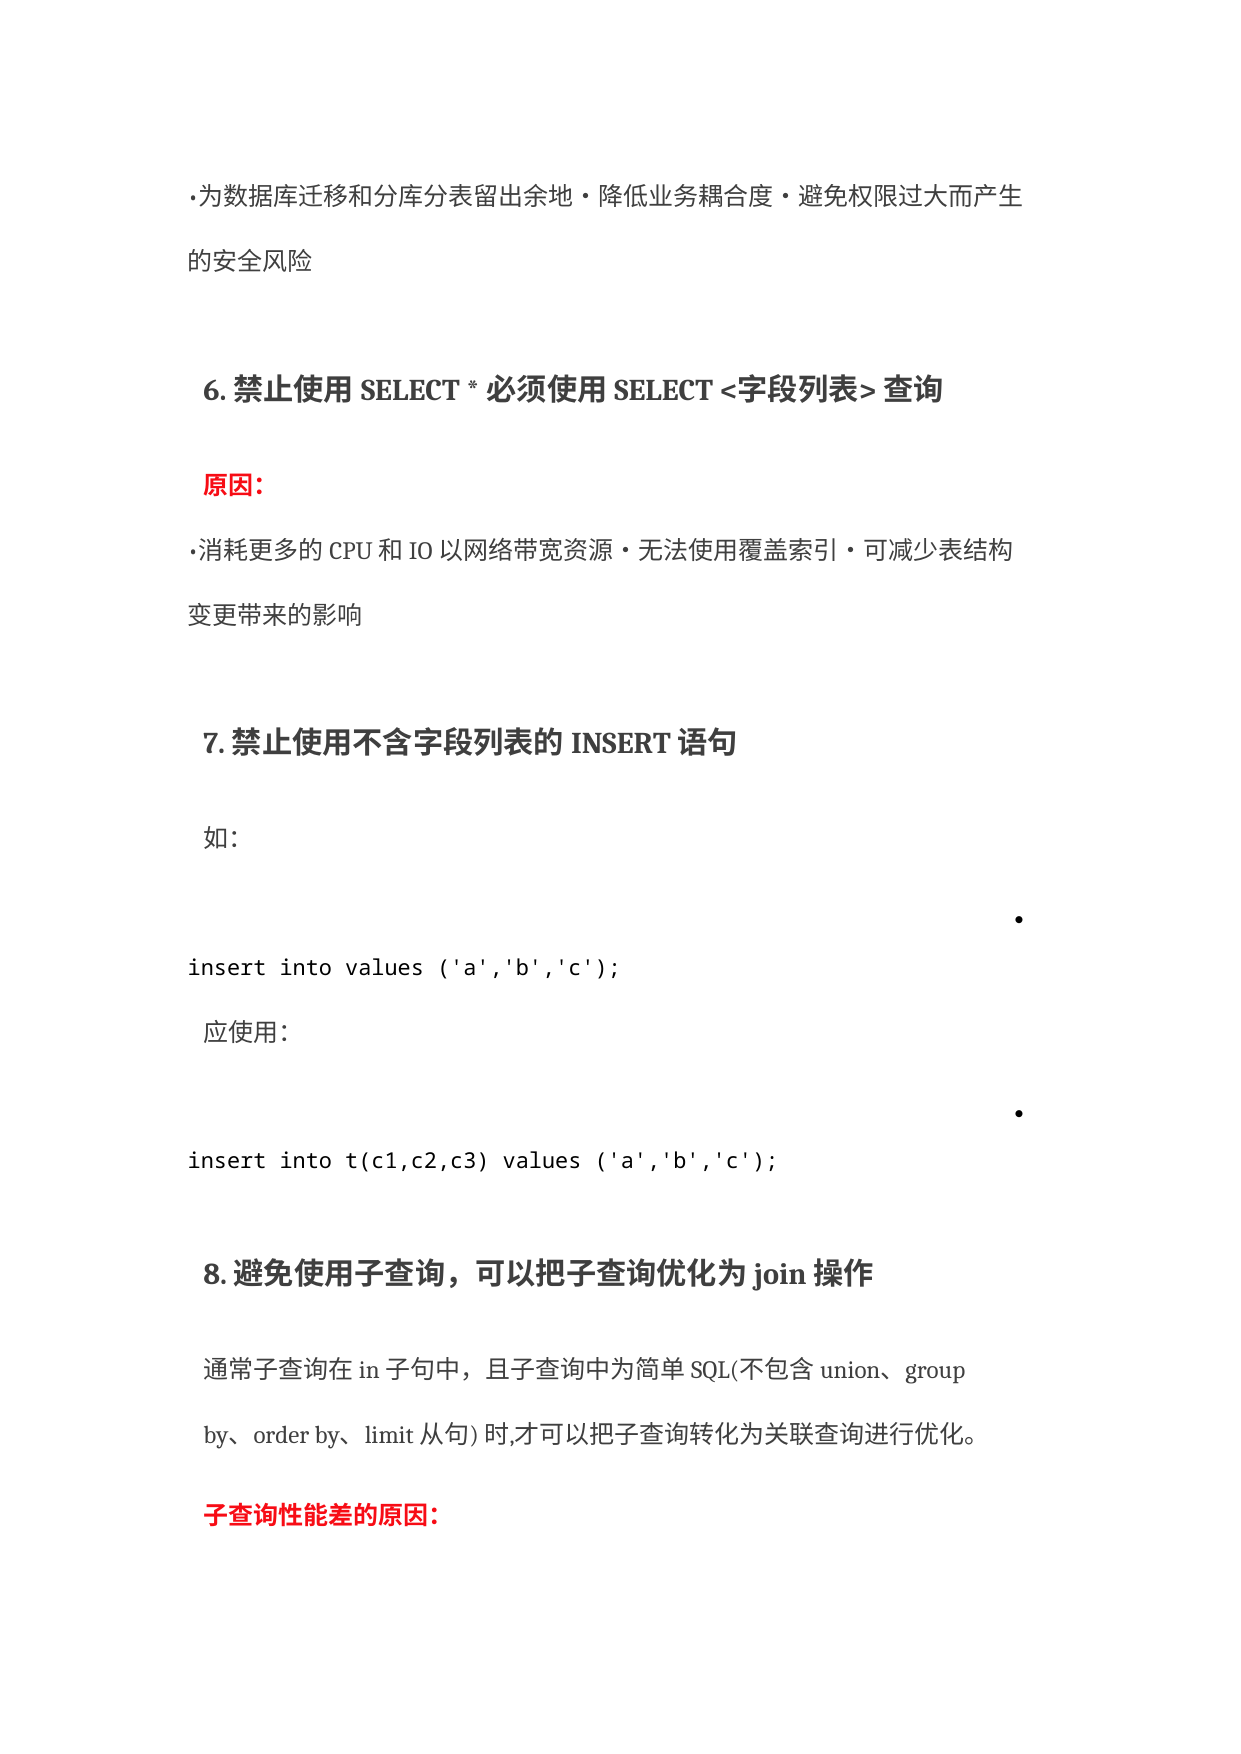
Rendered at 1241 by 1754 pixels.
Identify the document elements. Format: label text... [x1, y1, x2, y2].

text 通常子查询在 in 子句中，且子查询中为简单 SQL(不包含 union、group by、order by、limit 从句) 时,才可以把子查询转化为关联查询进行优化。 [203, 1335, 1037, 1465]
text 应使用： [203, 998, 1037, 1063]
text •为数据库迁移和分库分表留出余地•降低业务耦合度•避免权限过大而产生的安全风险 [187, 162, 1037, 292]
text 6. 禁止使用 SELECT * 必须使用 SELECT <字段列表> 查询 [203, 354, 1037, 419]
text 原因： [203, 451, 1037, 516]
text insert into t(c1,c2,c3) values ('a','b','c'); [187, 1144, 1053, 1176]
text 如： [203, 804, 1037, 869]
text •消耗更多的 CPU 和 IO 以网络带宽资源•无法使用覆盖索引•可减少表结构变更带来的影响 [187, 516, 1037, 646]
text insert into values ('a','b','c'); [187, 950, 1053, 983]
text 子查询性能差的原因： [203, 1481, 1037, 1546]
text 8. 避免使用子查询，可以把子查询优化为 join 操作 [203, 1239, 1037, 1304]
text 7. 禁止使用不含字段列表的 INSERT 语句 [203, 708, 1037, 773]
